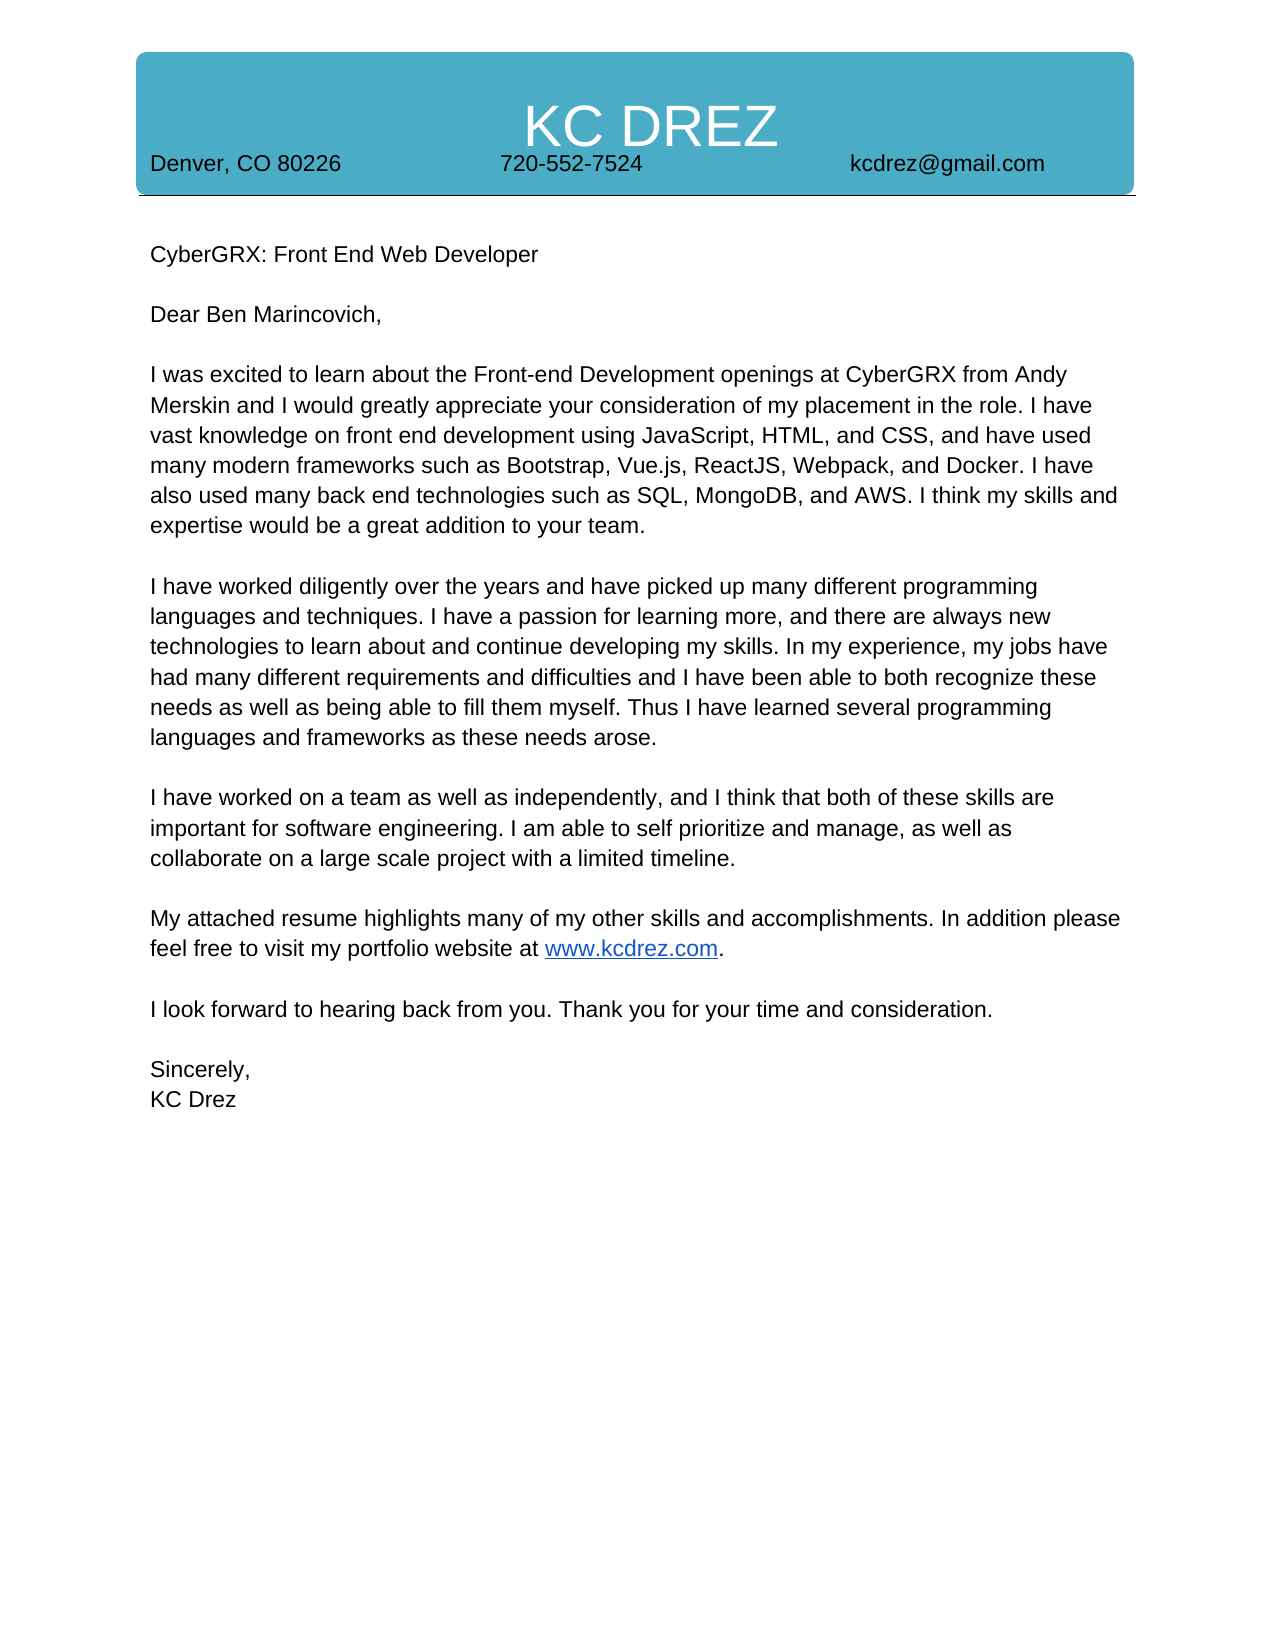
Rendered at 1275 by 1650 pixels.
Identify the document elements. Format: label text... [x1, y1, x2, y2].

text Denver, CO 80226 [150, 150, 425, 176]
text I look forward to hearing back from you. Thank you for your time and consideration. [150, 996, 1125, 1022]
text KC Drez [150, 1086, 1125, 1113]
text My attached resume highlights many of my other skills and accomplishments. In addition please feel free to visit my portfolio website at www.kcdrez.com. [150, 905, 1125, 962]
text I have worked diligently over the years and have picked up many different programming languages and techniques. I have a passion for learning more, and there are always new technologies to learn about and continue developing my skills. In my experience, my jobs have had many different requirements and difficulties and I have been able to both recognize these needs as well as being able to fill them myself. Thus I have learned several programming languages and frameworks as these needs arose. [150, 573, 1125, 750]
text Dear Ben Marincovich, [150, 301, 1125, 327]
text CyberGRX: Front End Web Developer [150, 241, 1125, 267]
text I have worked on a team as well as independently, and I think that both of these skills are important for software engineering. I am able to self prioritize and manage, as well as collaborate on a large scale project with a limited timeline. [150, 784, 1125, 871]
text I was excited to learn about the Front-end Development openings at CyberGRX from Andy Merskin and I would greatly appreciate your consideration of my placement in the role. I have vast knowledge on front end development using JavaScript, HTML, and CSS, and have used many modern frameworks such as Bootstrap, Vue.js, ReactJS, Webpack, and Docker. I have also used many back end technologies such as SQL, MongoDB, and AWS. I think my skills and expertise would be a great addition to your team. [150, 361, 1125, 539]
text Sincerely, [150, 1056, 1125, 1083]
text kcdrez@gmail.com [850, 150, 1125, 176]
text 720-552-7524 [500, 150, 775, 176]
